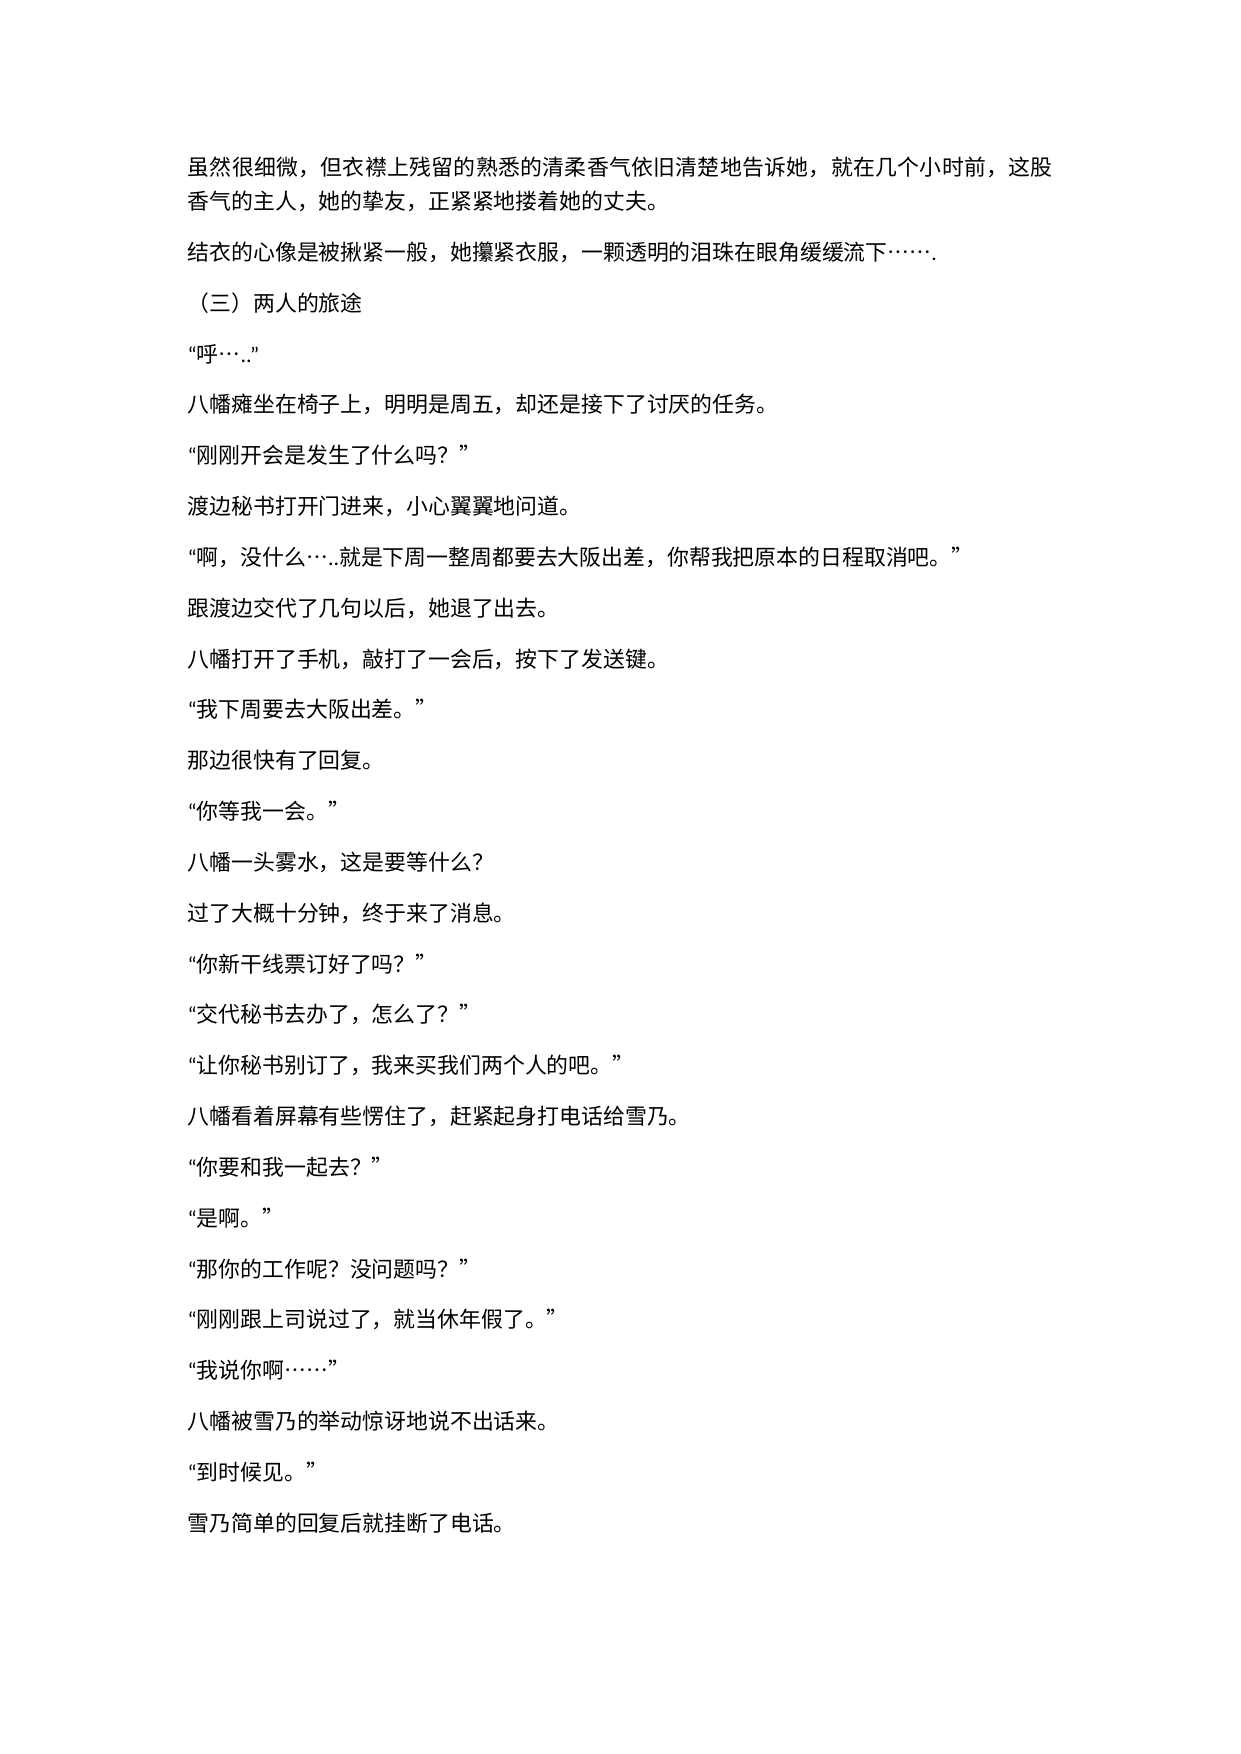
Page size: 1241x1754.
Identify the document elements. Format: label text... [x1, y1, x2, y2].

text “那你的工作呢？没问题吗？” [187, 1252, 1053, 1283]
text “你新干线票订好了吗？” [187, 947, 1053, 978]
text “刚刚开会是发生了什么吗？” [187, 438, 1053, 470]
text 八幡一头雾水，这是要等什么？ [187, 845, 1053, 877]
text 渡边秘书打开门进来，小心翼翼地问道。 [187, 489, 1053, 521]
text “啊，没什么…..就是下周一整周都要去大阪出差，你帮我把原本的日程取消吧。” [187, 540, 1053, 572]
text “让你秘书别订了，我来买我们两个人的吧。” [187, 1048, 1053, 1080]
text “我说你啊……” [187, 1353, 1053, 1385]
text 八幡打开了手机，敲打了一会后，按下了发送键。 [187, 642, 1053, 673]
text 过了大概十分钟，终于来了消息。 [187, 896, 1053, 927]
text “呼…..” [187, 337, 1053, 368]
text 八幡看着屏幕有些愣住了，赶紧起身打电话给雪乃。 [187, 1099, 1053, 1131]
text 跟渡边交代了几句以后，她退了出去。 [187, 591, 1053, 622]
text “交代秘书去办了，怎么了？” [187, 997, 1053, 1029]
text 八幡瘫坐在椅子上，明明是周五，却还是接下了讨厌的任务。 [187, 387, 1053, 419]
text “是啊。” [187, 1201, 1053, 1232]
text “到时候见。” [187, 1455, 1053, 1487]
text “你等我一会。” [187, 794, 1053, 826]
text “我下周要去大阪出差。” [187, 692, 1053, 724]
text “刚刚跟上司说过了，就当休年假了。” [187, 1302, 1053, 1334]
text 八幡被雪乃的举动惊讶地说不出话来。 [187, 1404, 1053, 1436]
text 虽然很细微，但衣襟上残留的熟悉的清柔香气依旧清楚地告诉她，就在几个小时前，这股香气的主人，她的挚友，正紧紧地搂着她的丈夫。 [187, 150, 1053, 216]
text 结衣的心像是被揪紧一般，她攥紧衣服，一颗透明的泪珠在眼角缓缓流下……. [187, 235, 1053, 267]
text “你要和我一起去？” [187, 1150, 1053, 1182]
text （三）两人的旅途 [187, 286, 1053, 317]
text 那边很快有了回复。 [187, 743, 1053, 775]
text 雪乃简单的回复后就挂断了电话。 [187, 1506, 1053, 1537]
